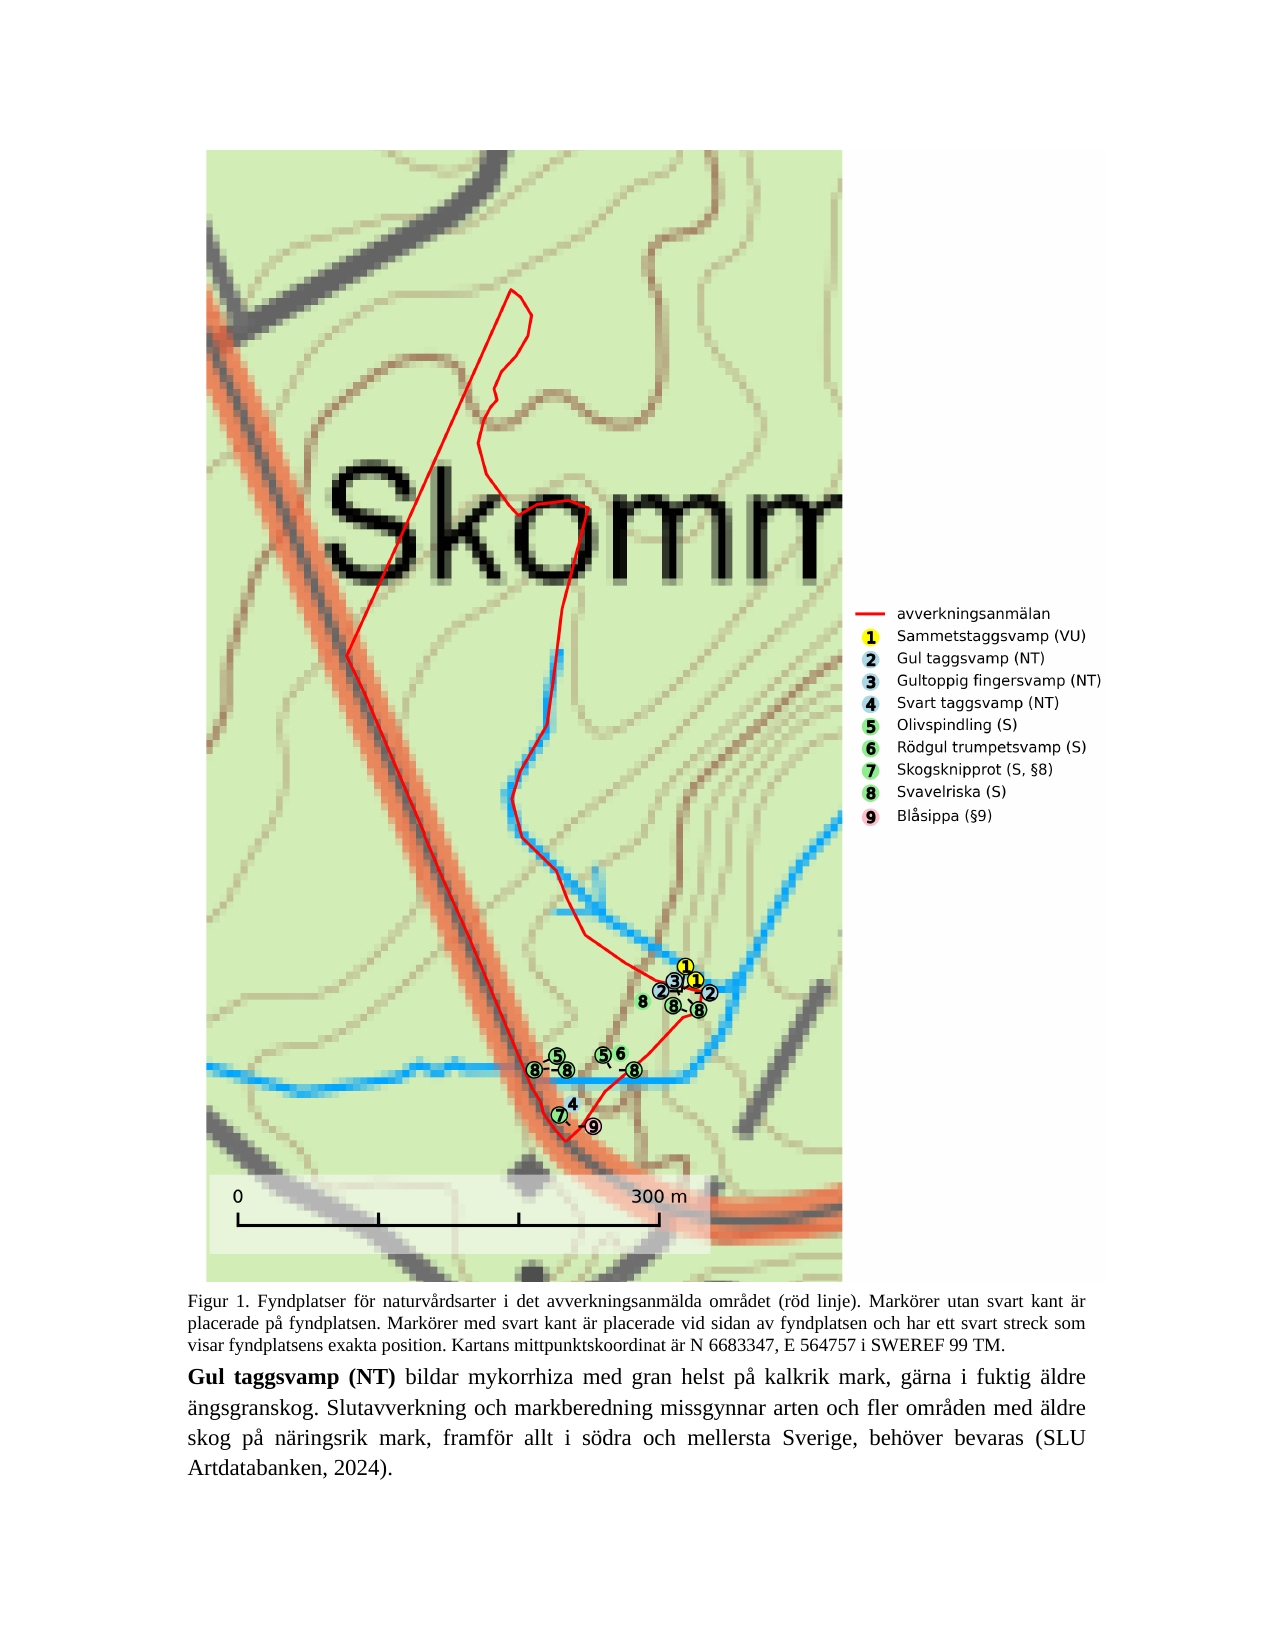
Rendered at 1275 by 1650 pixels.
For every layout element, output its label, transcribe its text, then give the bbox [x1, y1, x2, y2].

picture [206, 150, 1107, 1282]
text Figur 1. Fyndplatser för naturvårdsarter i det avverkningsanmälda området (röd linje). Markörer utan svart kant är placerade på fyndplatsen. Markörer med svart kant är placerade vid sidan av fyndplatsen och har ett svart streck som visar fyndplatsens exakta position. Kartans mittpunktskoordinat är N 6683347, E 564757 i SWEREF 99 TM. [187, 1290, 1087, 1355]
text Gul taggsvamp (NT) bildar mykorrhiza med gran helst på kalkrik mark, gärna i fuktig äldre ängsgranskog. Slutavverkning och markberedning missgynnar arten och fler områden med äldre skog på näringsrik mark, framför allt i södra och mellersta Sverige, behöver bevaras (SLU Artdatabanken, 2024). [187, 1363, 1087, 1480]
